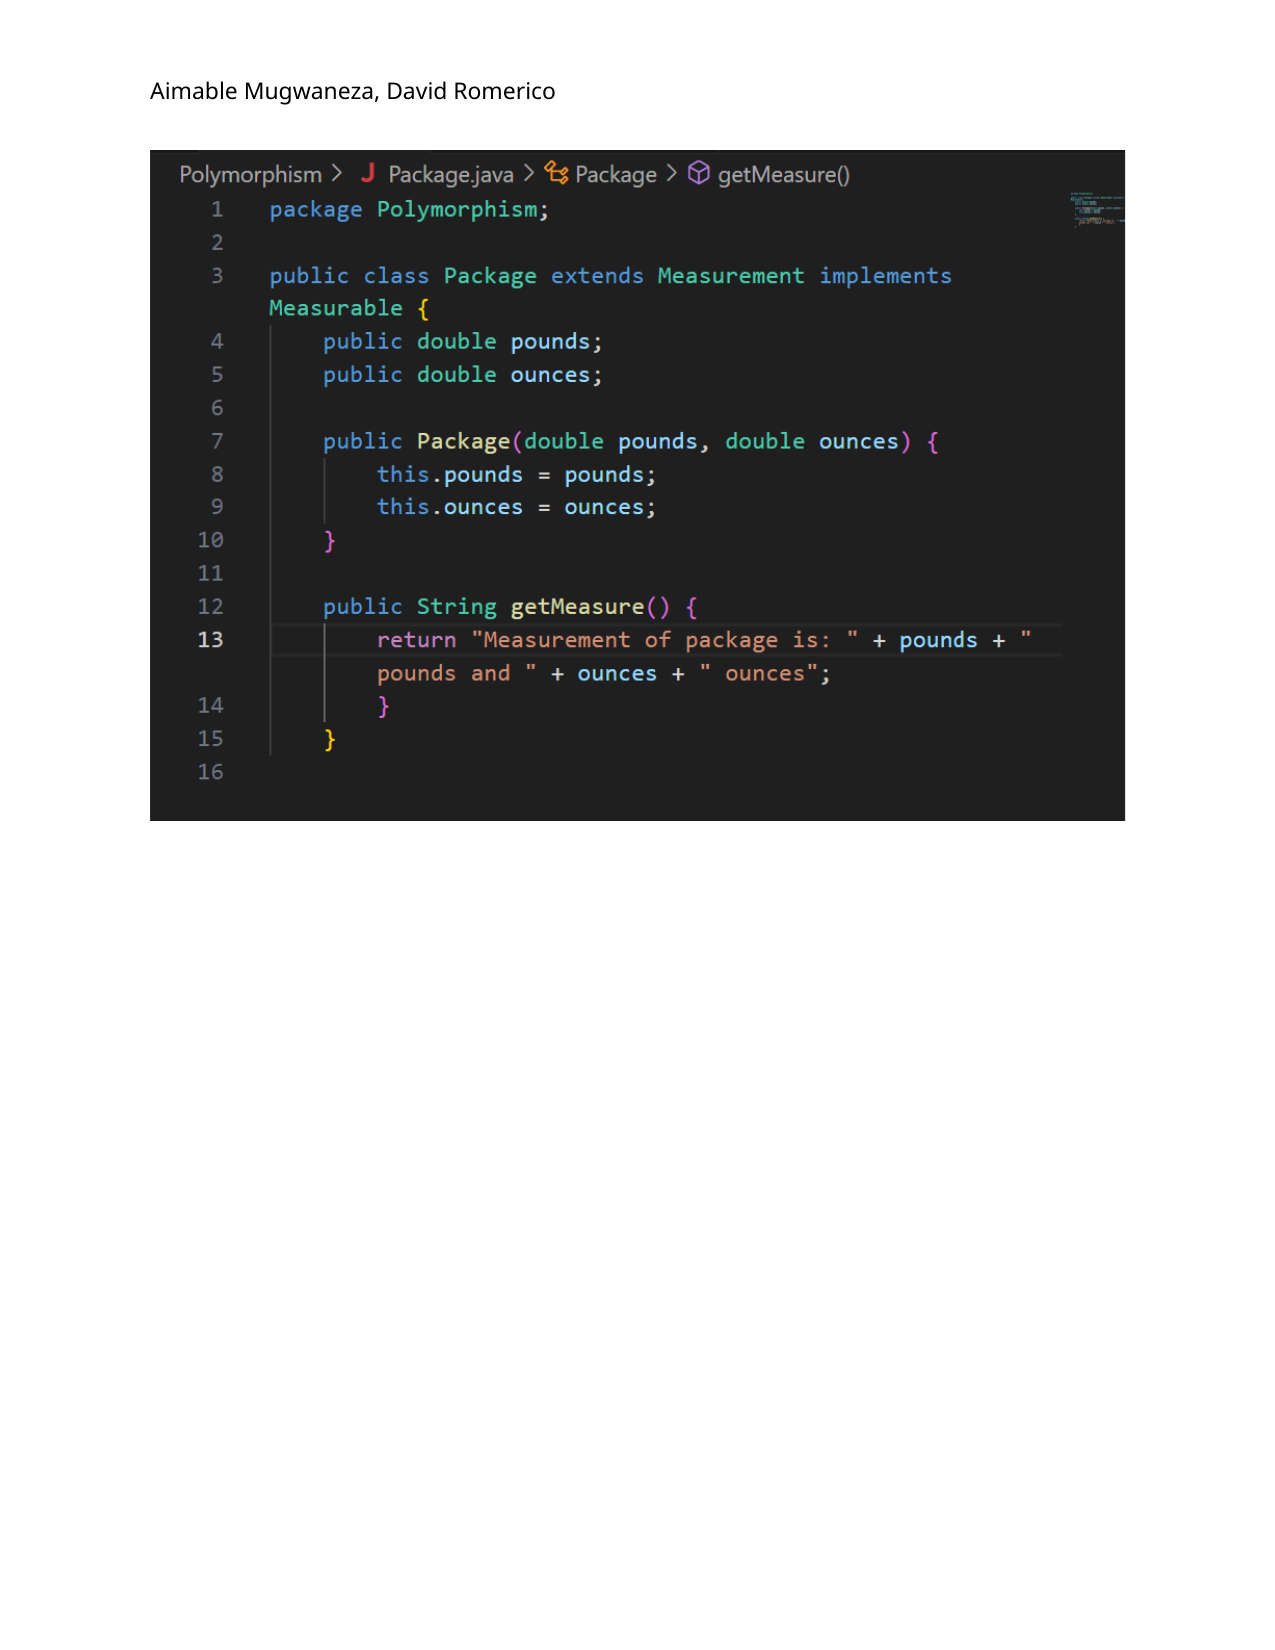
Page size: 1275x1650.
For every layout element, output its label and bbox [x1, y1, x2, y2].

picture [150, 150, 1125, 821]
